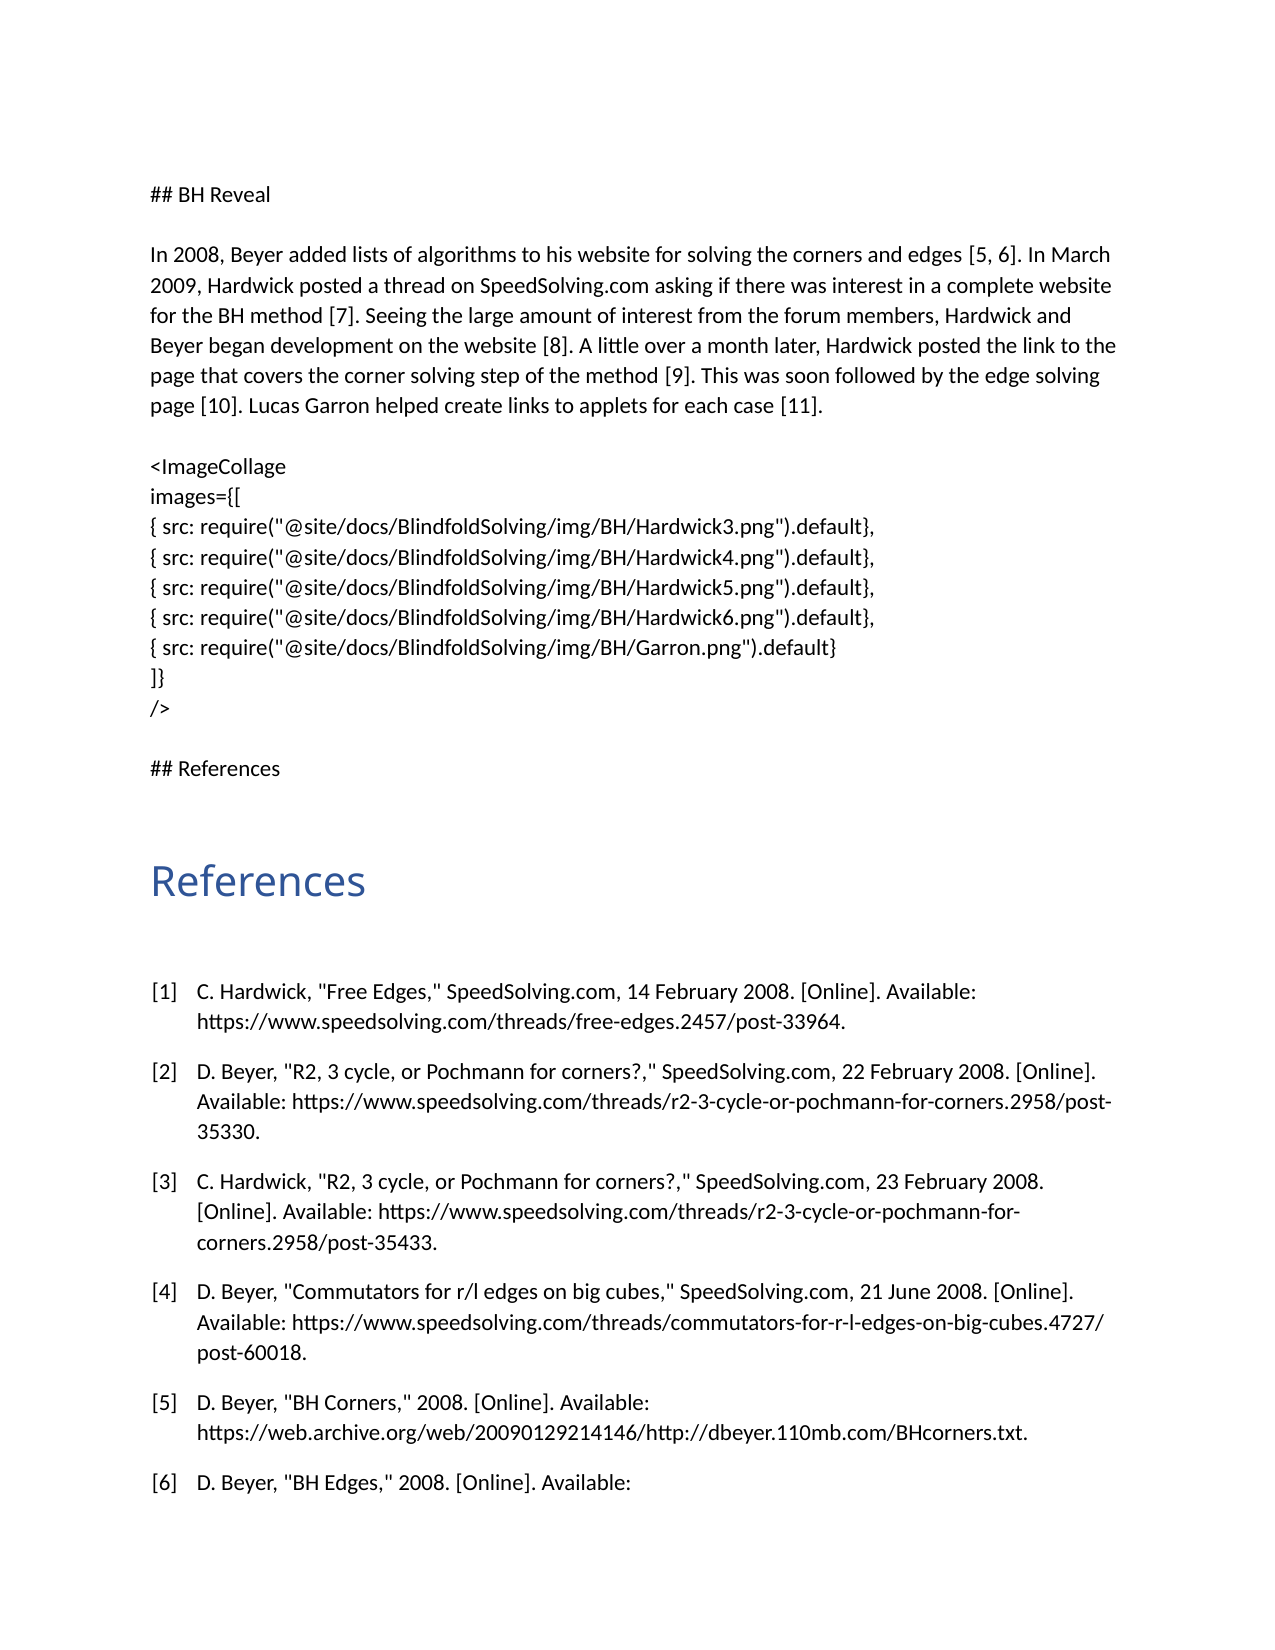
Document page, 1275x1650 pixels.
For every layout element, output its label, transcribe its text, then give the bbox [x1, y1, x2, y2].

text /> [150, 694, 1125, 722]
text { src: require("@site/docs/BlindfoldSolving/img/BH/Hardwick4.png").default}, [150, 543, 1125, 571]
text { src: require("@site/docs/BlindfoldSolving/img/BH/Garron.png").default} [150, 633, 1125, 661]
text { src: require("@site/docs/BlindfoldSolving/img/BH/Hardwick6.png").default}, [150, 603, 1125, 631]
text ]} [150, 663, 1125, 692]
text In 2008, Beyer added lists of algorithms to his website for solving the corners and edges. In March 2009, Hardwick posted a thread on SpeedSolving.com asking if there was interest in a complete website for the BH method. Seeing the large amount of interest from the forum members, Hardwick and Beyer began development on the website. A little over a month later, Hardwick posted the link to the page that covers the corner solving step of the method. This was soon followed by the edge solving page. Lucas Garron helped create links to applets for each case. [150, 241, 1125, 420]
text { src: require("@site/docs/BlindfoldSolving/img/BH/Hardwick5.png").default}, [150, 573, 1125, 601]
text { src: require("@site/docs/BlindfoldSolving/img/BH/Hardwick3.png").default}, [150, 512, 1125, 541]
text ## References [150, 754, 1125, 782]
text <ImageCollage [150, 452, 1125, 480]
text ## BH Reveal [150, 180, 1125, 208]
text images={[ [150, 482, 1125, 510]
